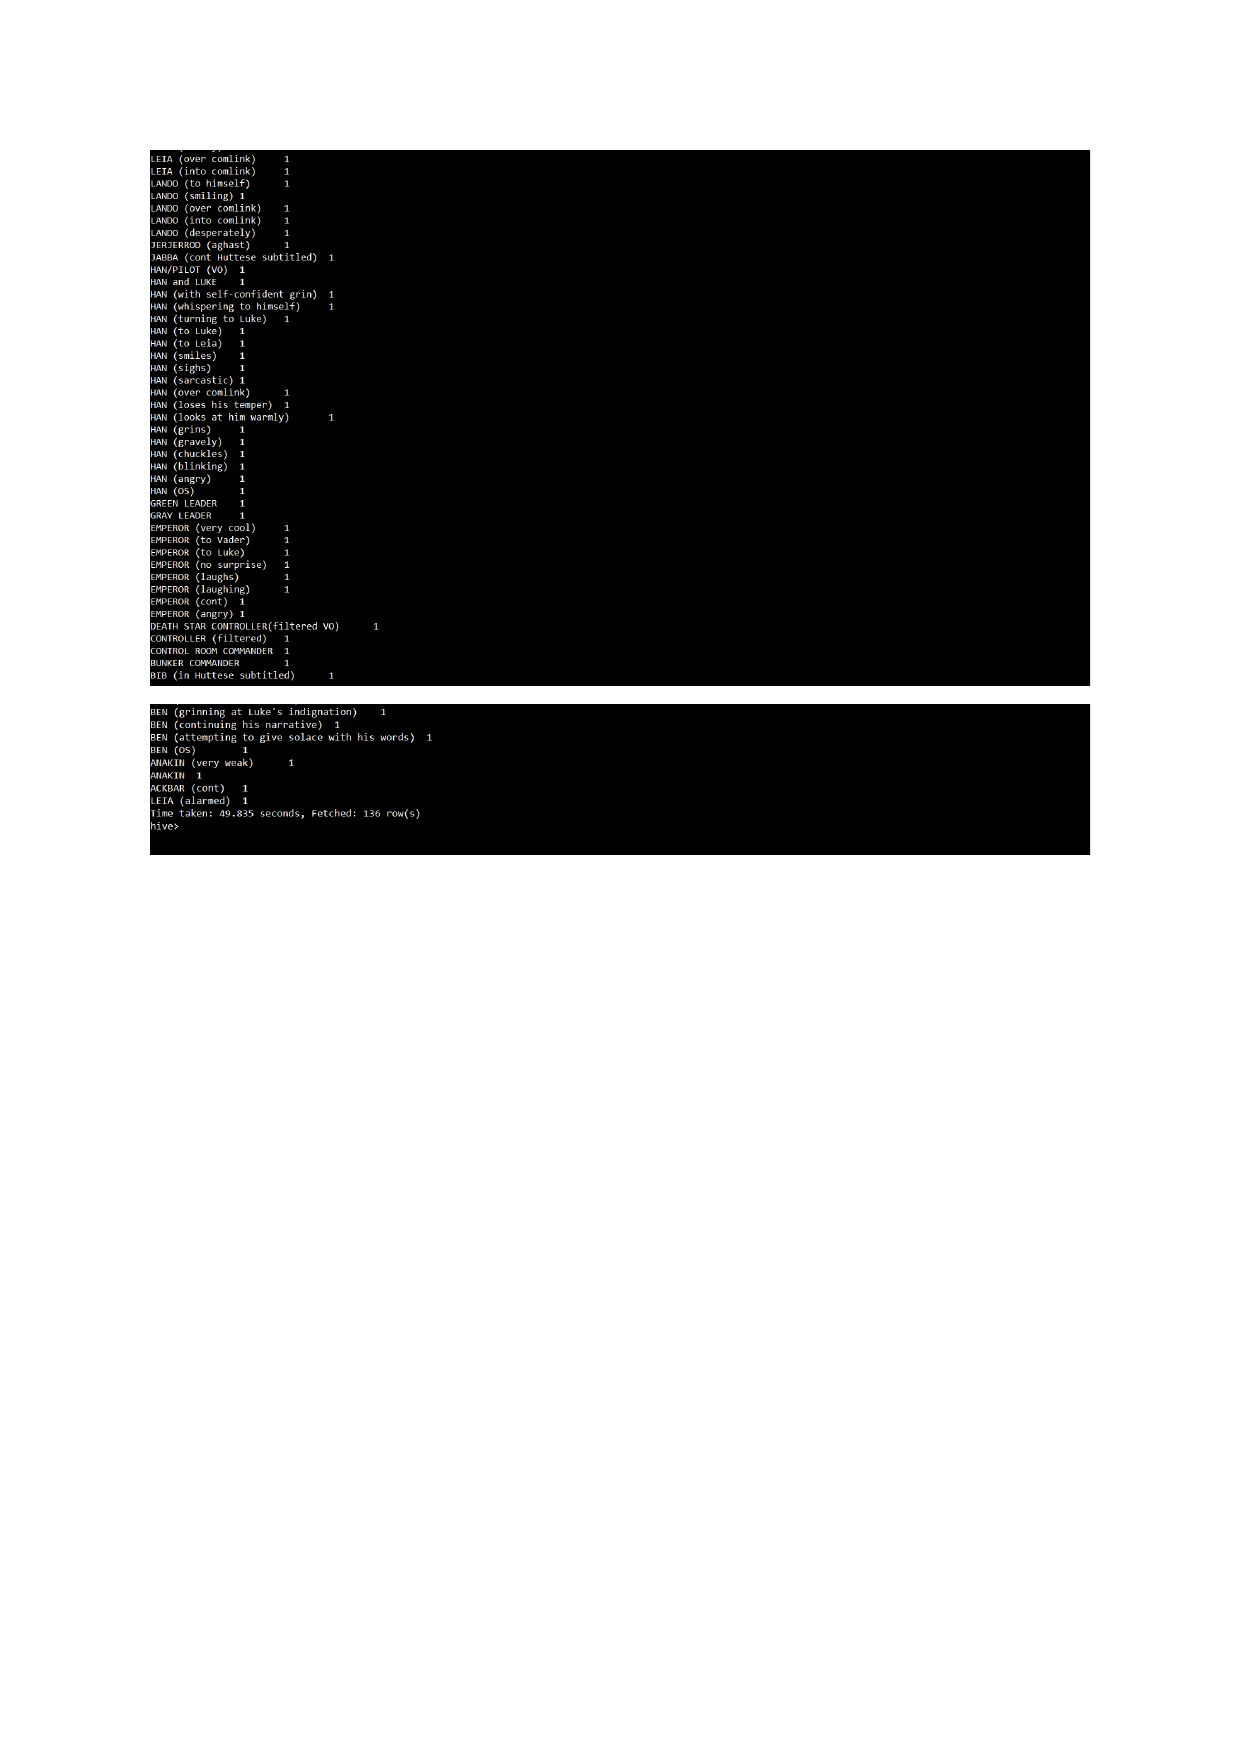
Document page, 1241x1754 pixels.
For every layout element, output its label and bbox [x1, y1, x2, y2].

picture [150, 150, 1091, 686]
picture [150, 704, 1091, 855]
